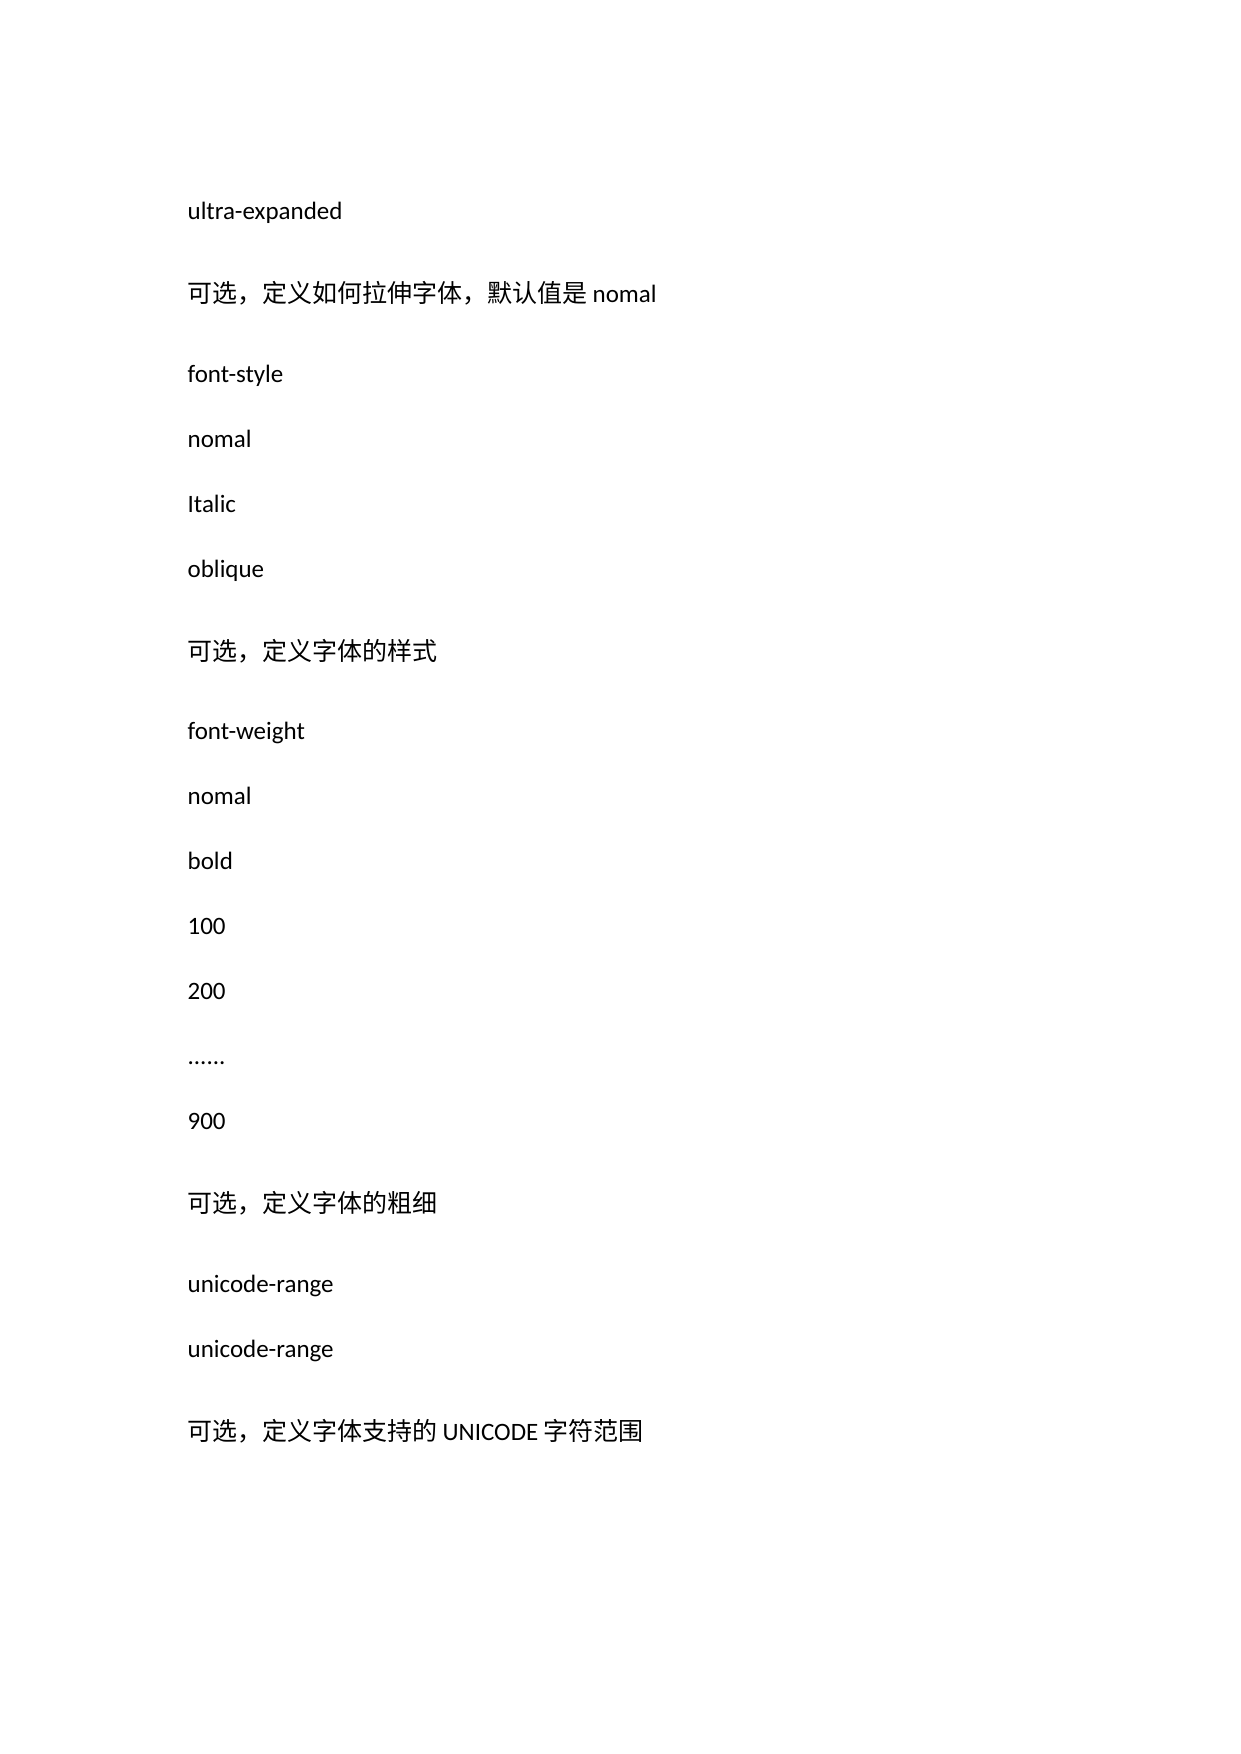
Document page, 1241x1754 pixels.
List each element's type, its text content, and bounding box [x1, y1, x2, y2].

text 900 [187, 1104, 1053, 1137]
text Italic [187, 487, 1053, 519]
text nomal [187, 422, 1053, 454]
text 100 [187, 909, 1053, 942]
text 可选，定义字体支持的UNICODE字符范围 [187, 1397, 1053, 1462]
text unicode-range [187, 1267, 1053, 1299]
text 可选，定义字体的样式 [187, 617, 1053, 682]
text 可选，定义字体的粗细 [187, 1169, 1053, 1234]
text ultra-expanded [187, 194, 1053, 227]
text font-weight [187, 714, 1053, 747]
text nomal [187, 779, 1053, 812]
text bold [187, 844, 1053, 877]
text font-style [187, 357, 1053, 389]
text oblique [187, 552, 1053, 584]
text unicode-range [187, 1332, 1053, 1364]
text 可选，定义如何拉伸字体，默认值是nomal [187, 259, 1053, 324]
text 200 [187, 974, 1053, 1007]
text ...... [187, 1039, 1053, 1072]
